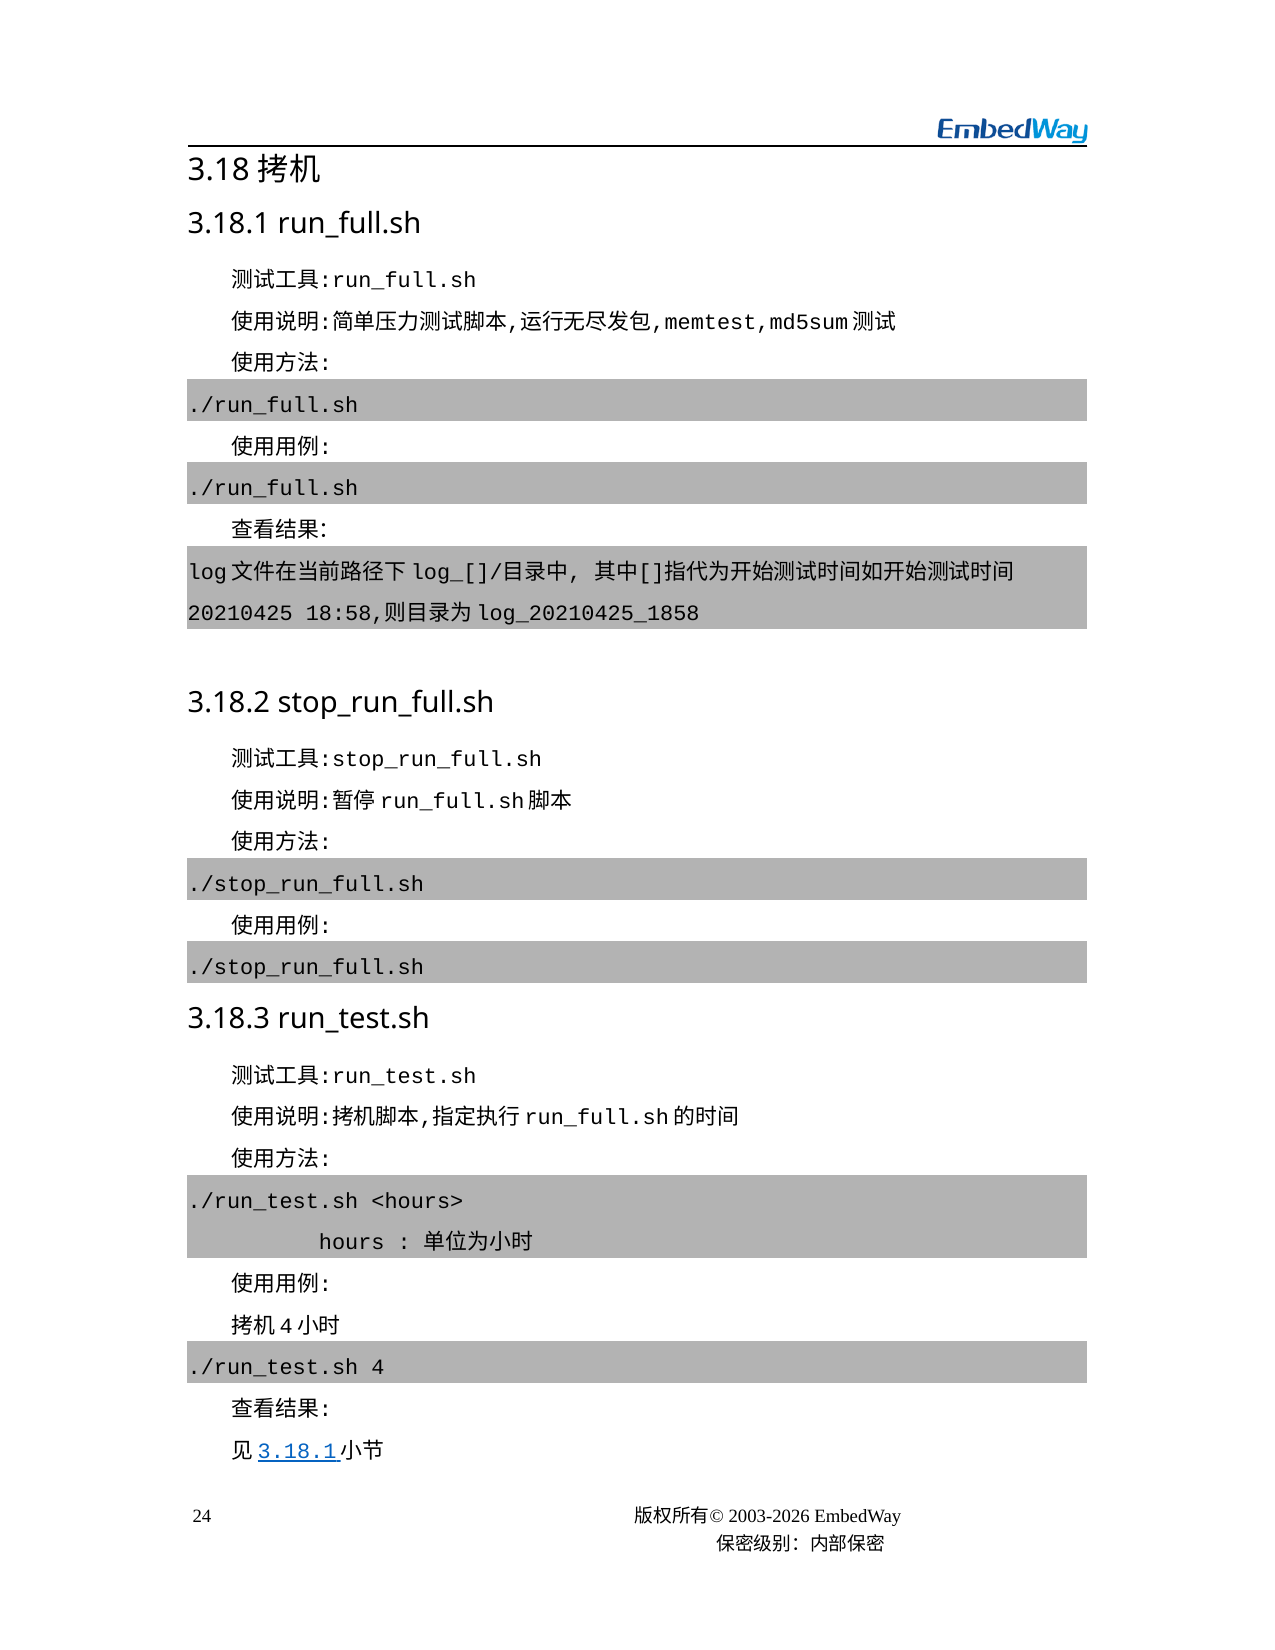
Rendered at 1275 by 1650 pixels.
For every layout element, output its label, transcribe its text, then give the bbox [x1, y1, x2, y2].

subtitle run_full.sh [187, 200, 1087, 242]
text 使用方法: [187, 1133, 1087, 1175]
subtitle run_test.sh [187, 996, 1087, 1037]
text 使用方法: [187, 337, 1087, 379]
text 使用用例: [187, 421, 1087, 462]
text 测试工具:run_test.sh [187, 1050, 1087, 1091]
text ./stop_run_full.sh [187, 858, 1087, 900]
text 使用用例: [187, 1258, 1087, 1300]
picture [1048, 118, 1056, 132]
text ./stop_run_full.sh [187, 941, 1087, 983]
text ./run_full.sh [187, 462, 1087, 504]
text 使用说明:拷机脚本,指定执行run_full.sh的时间 [187, 1091, 1087, 1133]
text hours : 单位为小时 [187, 1216, 1087, 1258]
text ./run_full.sh [187, 379, 1087, 421]
picture [1036, 118, 1042, 129]
subtitle 拷机 [187, 150, 1087, 187]
text 查看结果： [187, 504, 1087, 546]
text 使用说明:简单压力测试脚本,运行无尽发包,memtest,md5sum测试 [187, 296, 1087, 337]
text 拷机4小时 [187, 1300, 1087, 1341]
text 使用方法: [187, 816, 1087, 858]
text 测试工具:stop_run_full.sh [187, 733, 1087, 775]
text ./run_test.sh <hours> [187, 1175, 1087, 1216]
picture [937, 118, 1082, 144]
picture [1058, 118, 1088, 136]
text log文件在当前路径下log_[]/目录中, 其中[]指代为开始测试时间如开始测试时间20210425 18:58,则目录为log_20210425_1858 [187, 546, 1087, 629]
text 测试工具:run_full.sh [187, 254, 1087, 296]
subtitle stop_run_full.sh [187, 679, 1087, 721]
text 查看结果: [187, 1383, 1087, 1425]
text 见3.18.1小节 [187, 1425, 1087, 1466]
text ./run_test.sh 4 [187, 1341, 1087, 1383]
text 使用说明:暂停run_full.sh脚本 [187, 775, 1087, 816]
text 使用用例: [187, 900, 1087, 941]
